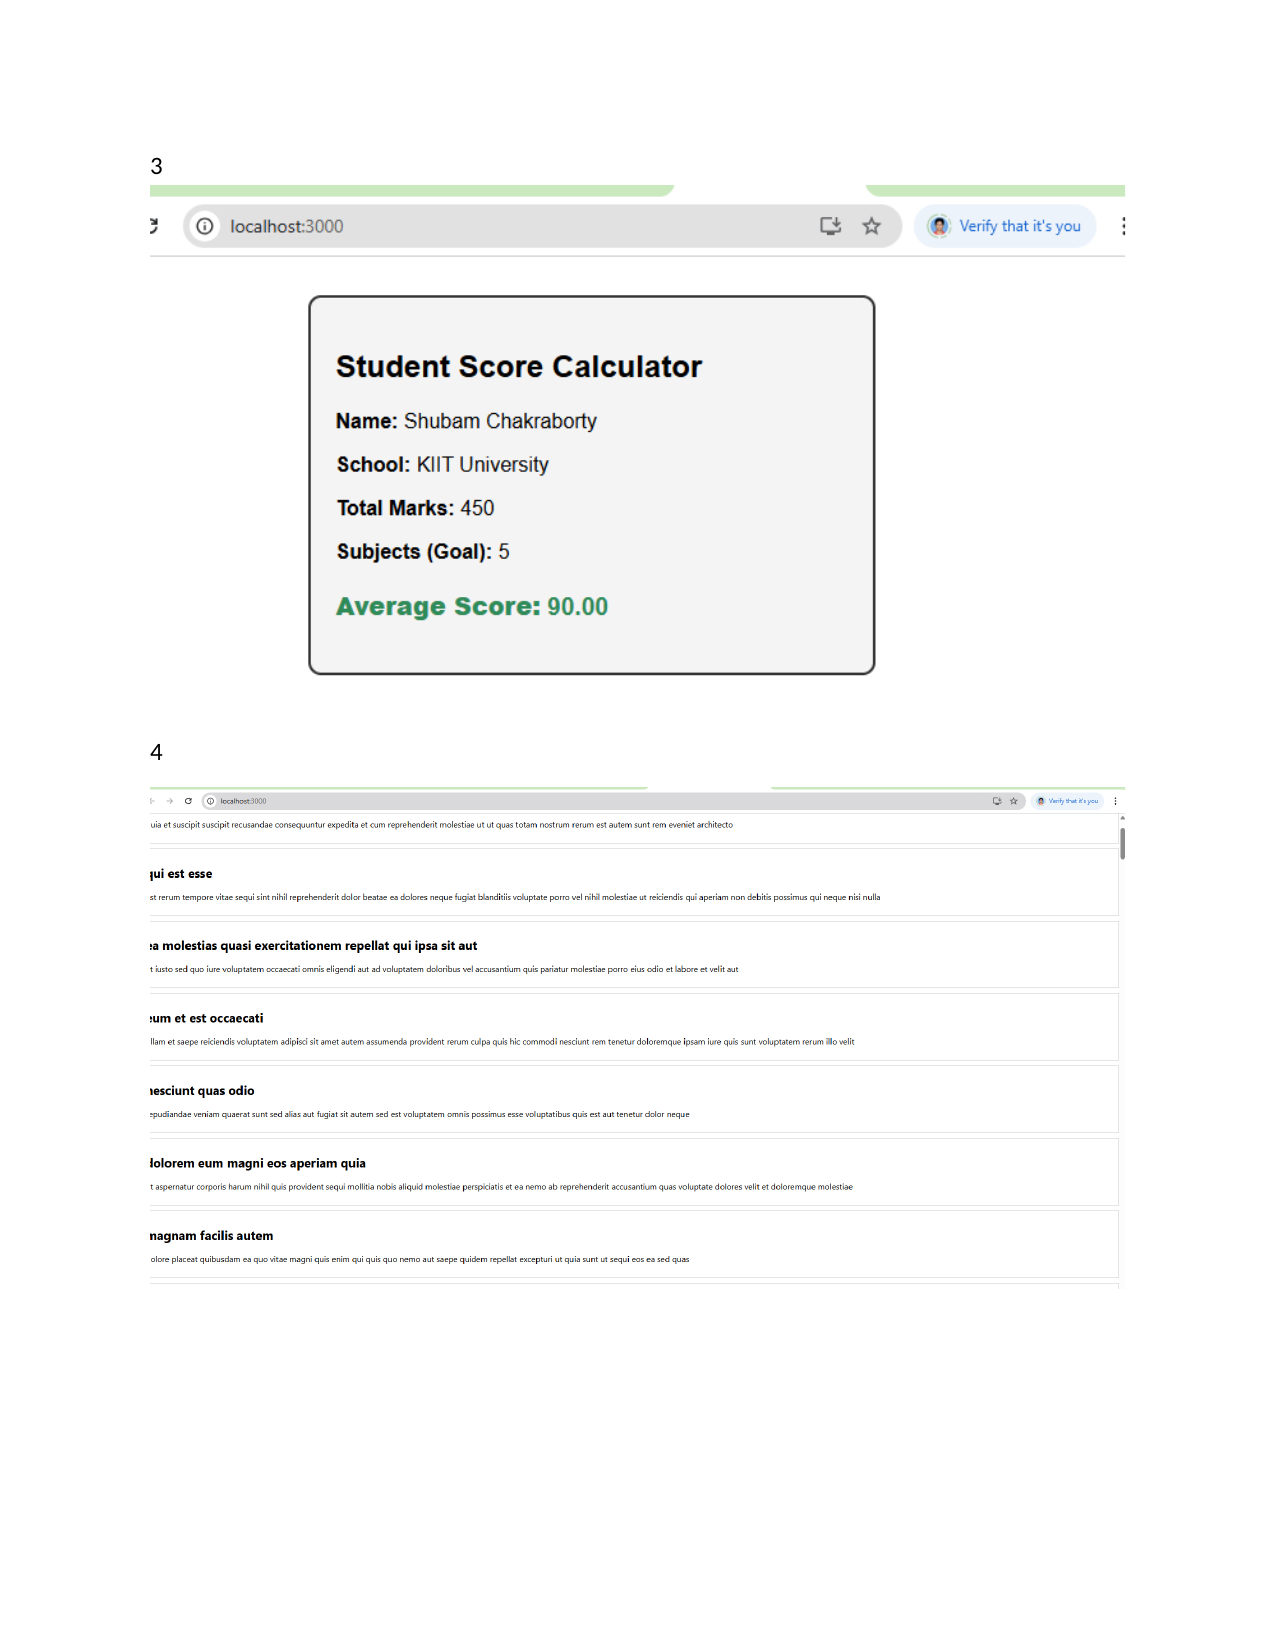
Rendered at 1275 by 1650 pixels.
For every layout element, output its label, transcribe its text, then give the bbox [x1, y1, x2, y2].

picture [150, 787, 1125, 1289]
text 3 [150, 150, 1125, 185]
text 4 [150, 736, 1125, 766]
picture [150, 185, 1125, 715]
